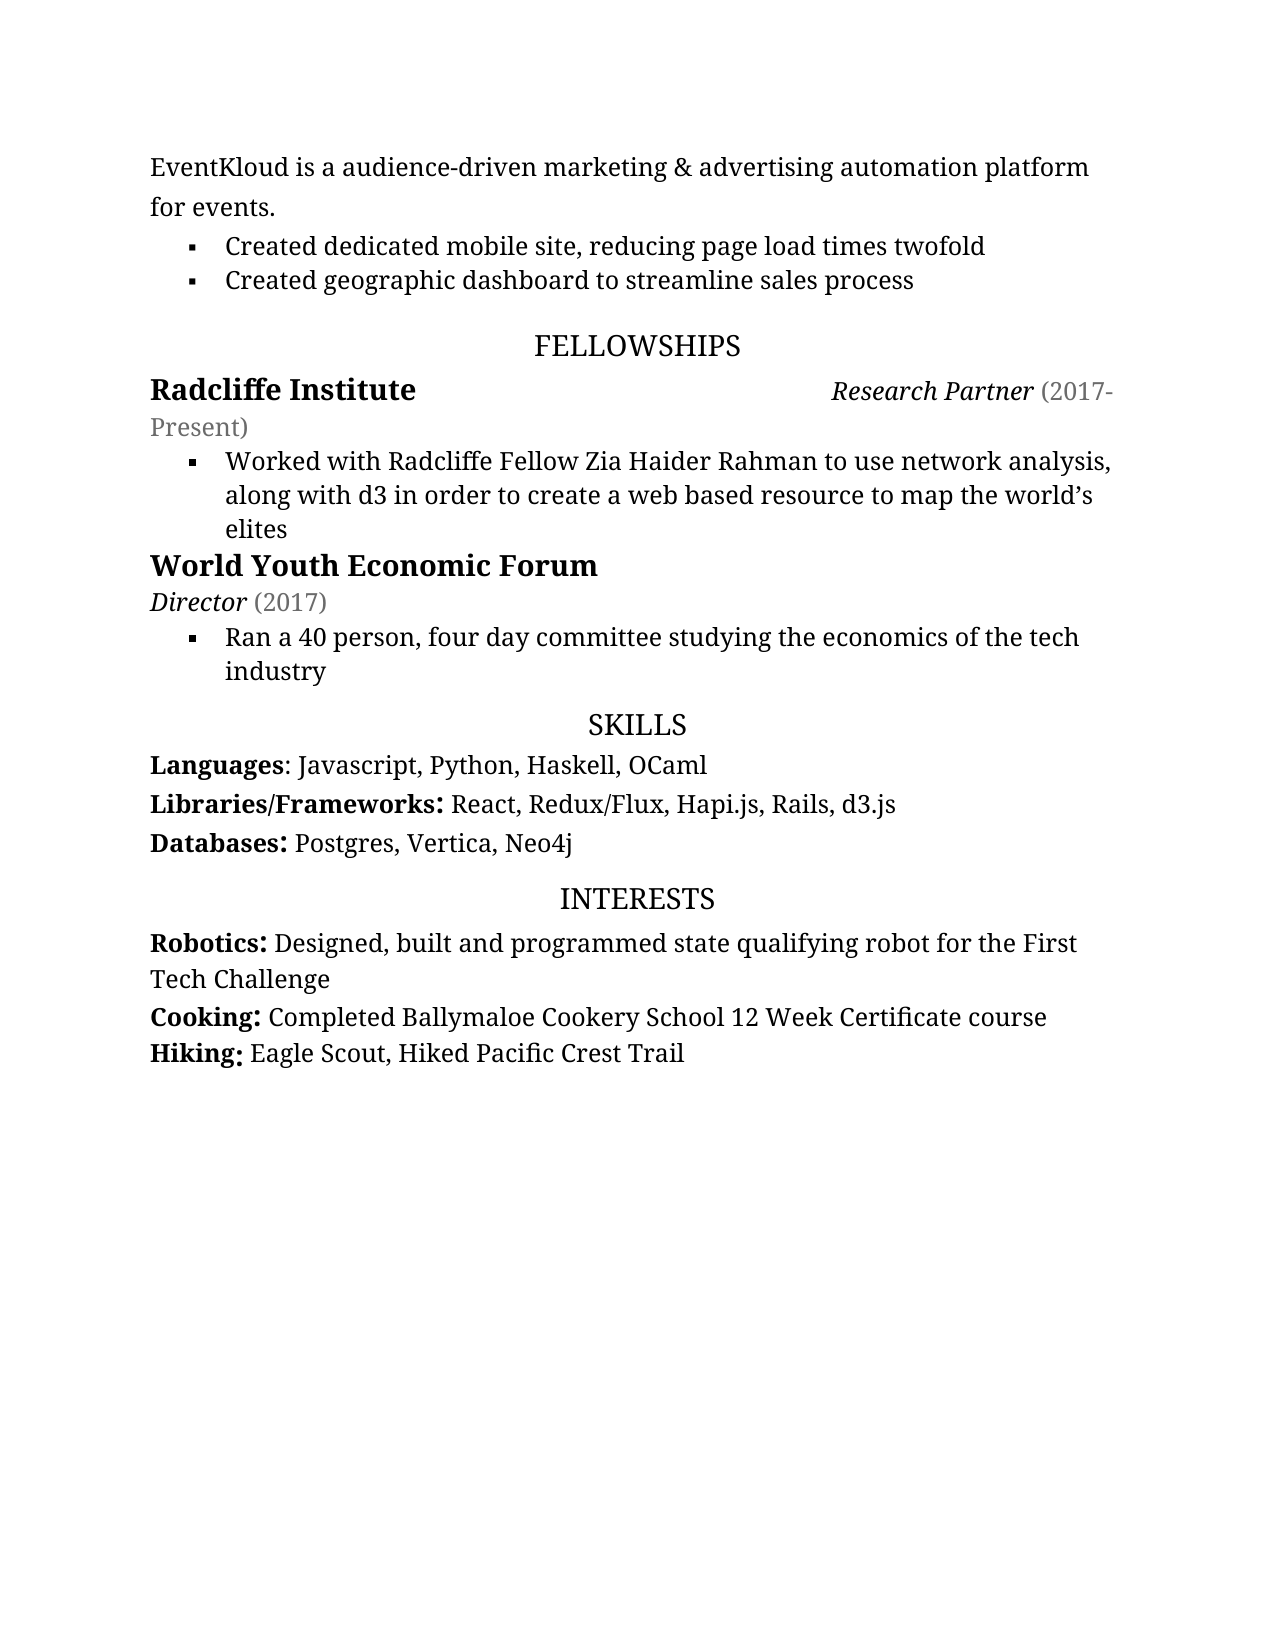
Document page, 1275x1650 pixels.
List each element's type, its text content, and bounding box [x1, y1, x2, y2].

text Radcliffe Institute Research Partner (2017-Present) [150, 369, 1125, 443]
list Ran a 40 person, four day committee studying the economics of the tech industry [187, 619, 1125, 687]
text Databases: Postgres, Vertica, Neo4j [150, 822, 1125, 861]
text EventKloud is a audience-driven marketing & advertising automation platform for events. [150, 150, 1125, 223]
subtitle Fellowships [150, 326, 1125, 365]
list Created dedicated mobile site, reducing page load times twofold [187, 228, 1125, 262]
text Languages: Javascript, Python, Haskell, OCaml [150, 748, 1125, 782]
text Hiking: Eagle Scout, Hiked Pacific Crest Trail [150, 1035, 1125, 1075]
text Cooking: Completed Ballymaloe Cookery School 12 Week Certificate course [150, 996, 1125, 1035]
text SKILLS [150, 704, 1125, 744]
text Robotics: Designed, built and programmed state qualifying robot for the First Tech Challenge [150, 922, 1125, 996]
text INTERESTS [150, 878, 1125, 918]
text World Youth Economic Forum Director (2017) [150, 545, 1125, 619]
list Created geographic dashboard to streamline sales process [187, 262, 1125, 296]
text Libraries/Frameworks: React, Redux/Flux, Hapi.js, Rails, d3.js [150, 782, 1125, 822]
list Worked with Radcliffe Fellow Zia Haider Rahman to use network analysis, along with d3 in order to create a web based resource to map the world’s elites [187, 443, 1125, 545]
